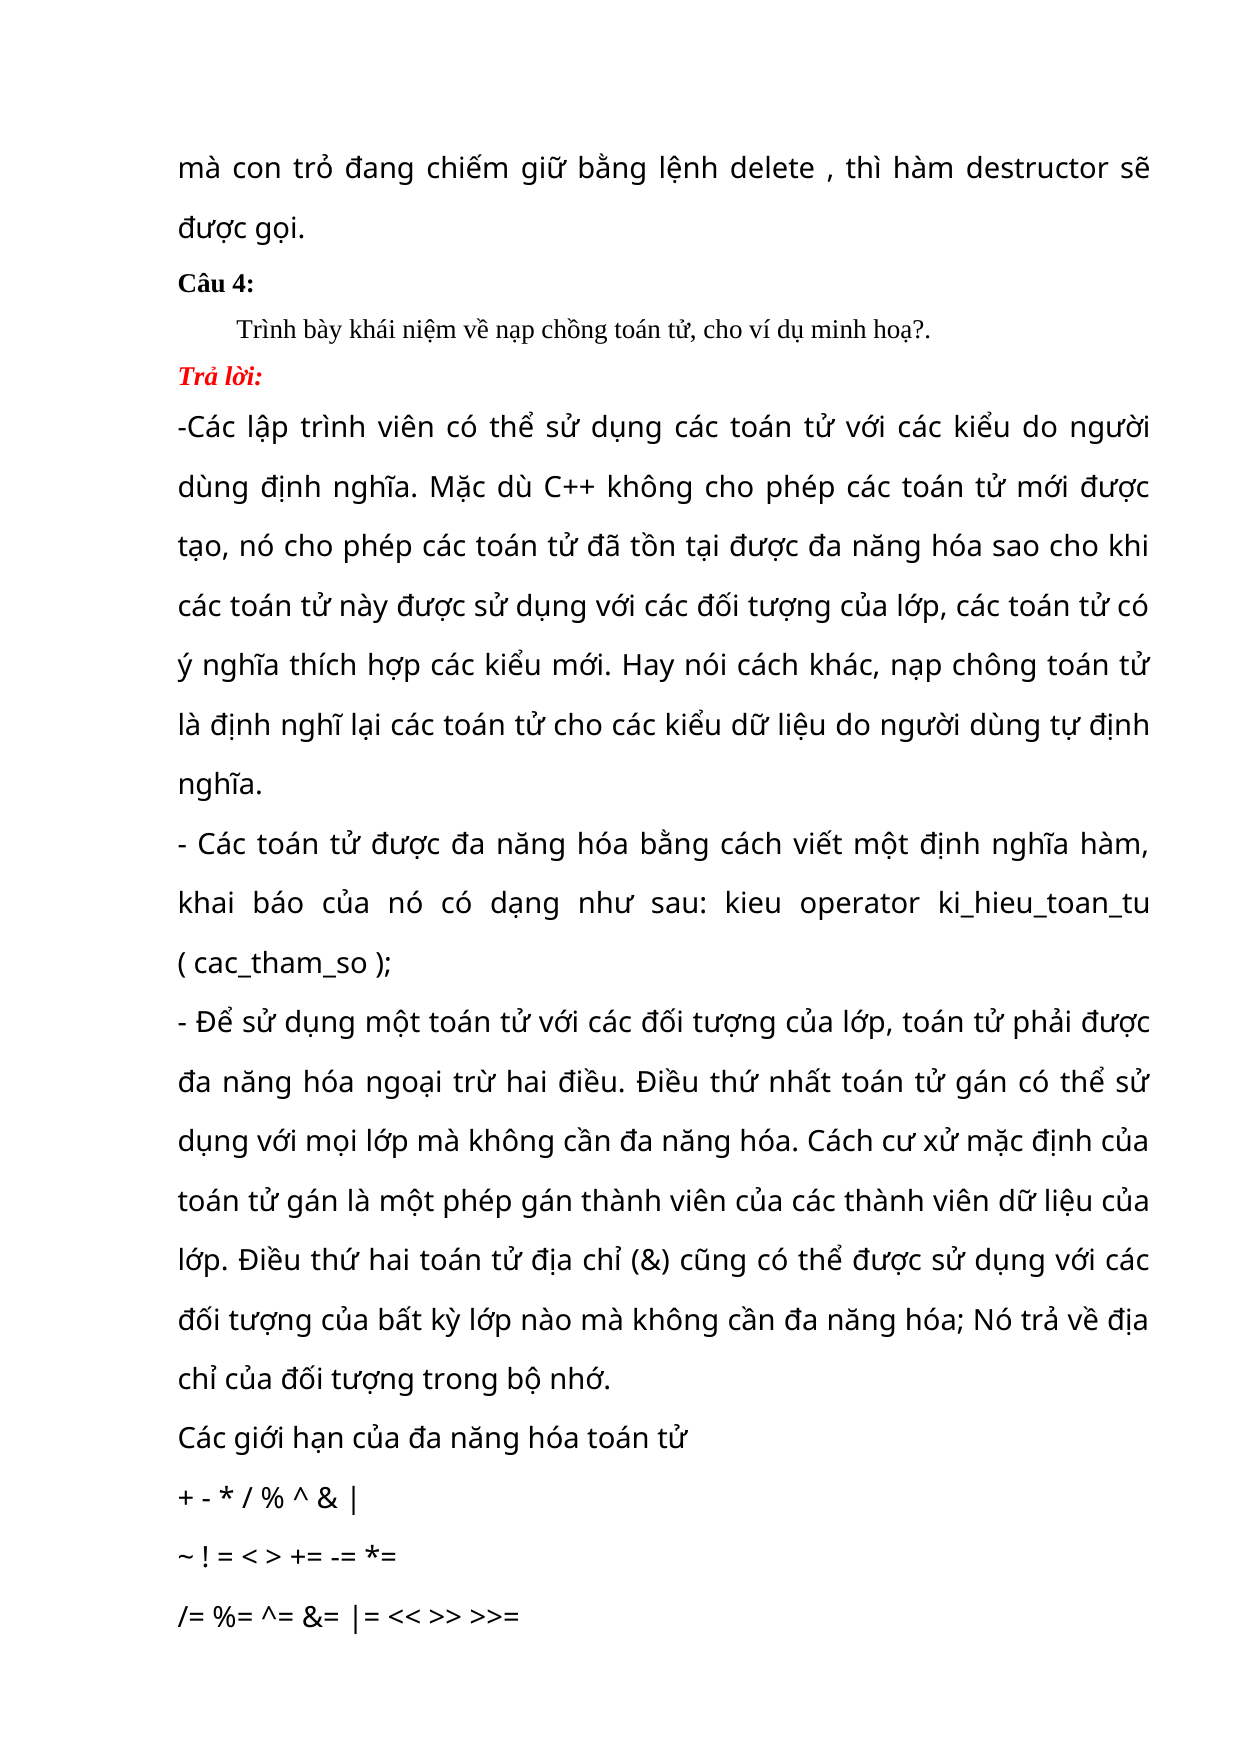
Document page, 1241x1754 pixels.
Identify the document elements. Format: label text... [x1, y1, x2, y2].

text - Để sử dụng một toán tử với các đối tượng của lớp, toán tử phải được đa năng hóa ngoại trừ hai điều. Điều thứ nhất toán tử gán có thể sử dụng với mọi lớp mà không cần đa năng hóa. Cách cư xử mặc định của toán tử gán là một phép gán thành viên của các thành viên dữ liệu của lớp. Điều thứ hai toán tử địa chỉ (&) cũng có thể được sử dụng với các đối tượng của bất kỳ lớp nào mà không cần đa năng hóa; Nó trả về địa chỉ của đối tượng trong bộ nhớ. [177, 1001, 1152, 1398]
text ~ ! = < > += -= *= [177, 1537, 1152, 1576]
text Các giới hạn của đa năng hóa toán tử [177, 1418, 1152, 1457]
text Trả lời: [177, 360, 1152, 391]
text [177, 148, 1152, 247]
text Trình bày khái niệm về nạp chồng toán tử, cho ví dụ minh hoạ?. [177, 313, 1152, 344]
text + - * / % ^ & | [177, 1477, 1152, 1517]
text -Các lập trình viên có thể sử dụng các toán tử với các kiểu do người dùng định nghĩa. Mặc dù C++ không cho phép các toán tử mới được tạo, nó cho phép các toán tử đã tồn tại được đa năng hóa sao cho khi các toán tử này được sử dụng với các đối tượng của lớp, các toán tử có ý nghĩa thích hợp các kiểu mới. Hay nói cách khác, nạp chông toán tử là định nghĩ lại các toán tử cho các kiểu dữ liệu do người dùng tự định nghĩa. - Các toán tử được đa năng hóa bằng cách viết một định nghĩa hàm, khai báo của nó có dạng như sau: kieu operator ki_hieu_toan_tu ( cac_tham_so ); [177, 407, 1152, 982]
text Câu 4: [177, 267, 1152, 298]
text /= %= ^= &= |= << >> >>= [177, 1596, 1152, 1636]
